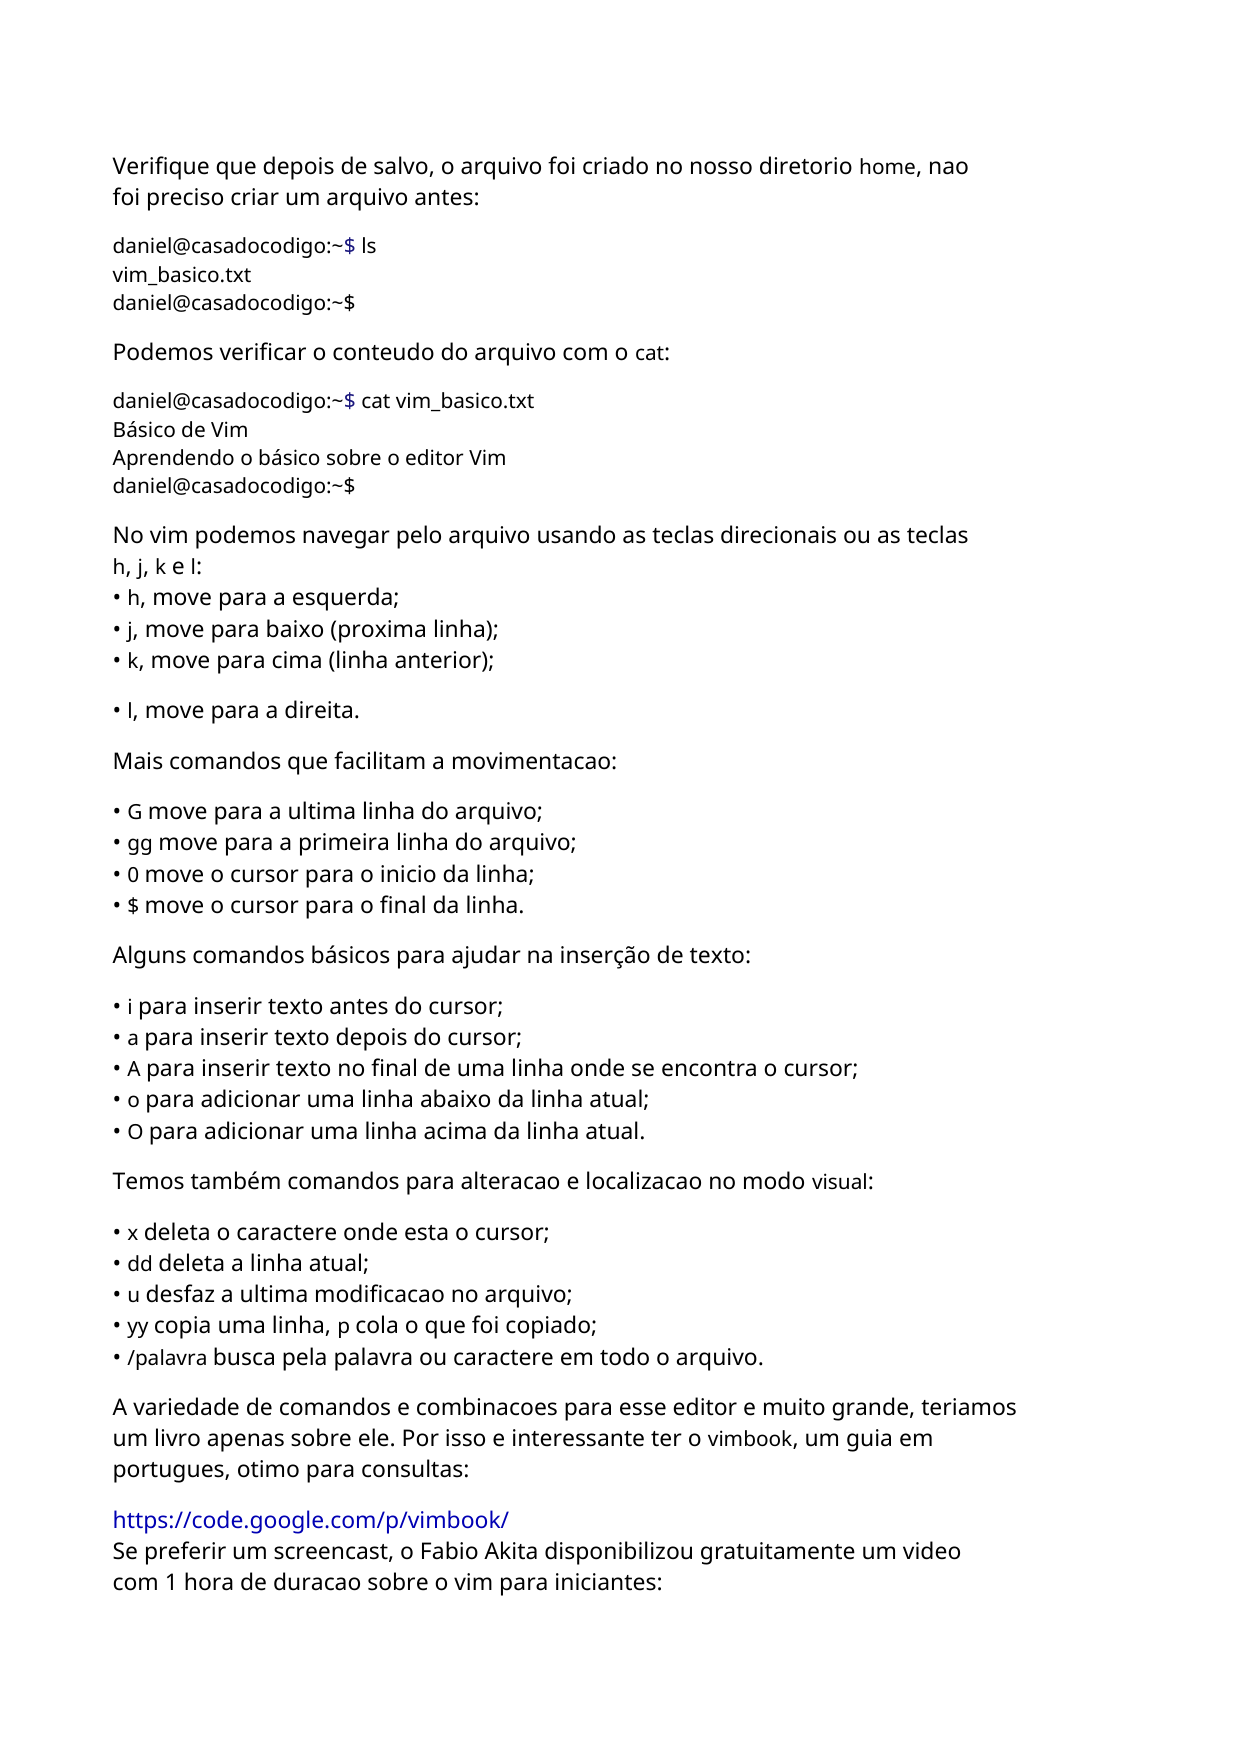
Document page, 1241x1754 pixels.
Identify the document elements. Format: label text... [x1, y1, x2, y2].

text • x deleta o caractere onde esta o cursor; [112, 1216, 1128, 1247]
text daniel@casadocodigo:~$ [112, 472, 1128, 500]
text • O para adicionar uma linha acima da linha atual. [112, 1115, 1128, 1146]
text • 0 move o cursor para o inicio da linha; [112, 858, 1128, 889]
text • A para inserir texto no final de uma linha onde se encontra o cursor; [112, 1052, 1128, 1083]
text A variedade de comandos e combinacoes para esse editor e muito grande, teriamos [112, 1391, 1128, 1422]
text h, j, k e l: [112, 550, 1128, 581]
text portugues, otimo para consultas: [112, 1453, 1128, 1485]
text • k, move para cima (linha anterior); [112, 644, 1128, 675]
text daniel@casadocodigo:~$ ls [112, 232, 1128, 260]
text • h, move para a esquerda; [112, 581, 1128, 613]
text • a para inserir texto depois do cursor; [112, 1021, 1128, 1052]
text Se preferir um screencast, o Fabio Akita disponibilizou gratuitamente um video [112, 1535, 1128, 1566]
text daniel@casadocodigo:~$ [112, 288, 1128, 317]
text • dd deleta a linha atual; [112, 1247, 1128, 1278]
text Verifique que depois de salvo, o arquivo foi criado no nosso diretorio home, nao [112, 150, 1128, 181]
text Alguns comandos básicos para ajudar na inserção de texto: [112, 939, 1128, 971]
text https://code.google.com/p/vimbook/ [112, 1504, 1128, 1535]
text foi preciso criar um arquivo antes: [112, 181, 1128, 212]
text Temos também comandos para alteracao e localizacao no modo visual: [112, 1165, 1128, 1196]
text • G move para a ultima linha do arquivo; [112, 795, 1128, 826]
text • u desfaz a ultima modificacao no arquivo; [112, 1278, 1128, 1309]
text um livro apenas sobre ele. Por isso e interessante ter o vimbook, um guia em [112, 1422, 1128, 1453]
text • j, move para baixo (proxima linha); [112, 613, 1128, 644]
text vim_basico.txt [112, 260, 1128, 288]
text Mais comandos que facilitam a movimentacao: [112, 745, 1128, 776]
text • l, move para a direita. [112, 694, 1128, 726]
text Aprendendo o básico sobre o editor Vim [112, 443, 1128, 472]
text • $ move o cursor para o final da linha. [112, 889, 1128, 920]
text Básico de Vim [112, 415, 1128, 443]
text No vim podemos navegar pelo arquivo usando as teclas direcionais ou as teclas [112, 519, 1128, 550]
text • gg move para a primeira linha do arquivo; [112, 826, 1128, 858]
text daniel@casadocodigo:~$ cat vim_basico.txt [112, 386, 1128, 415]
text • /palavra busca pela palavra ou caractere em todo o arquivo. [112, 1341, 1128, 1372]
text • i para inserir texto antes do cursor; [112, 990, 1128, 1021]
text com 1 hora de duracao sobre o vim para iniciantes: [112, 1566, 1128, 1598]
text Podemos verificar o conteudo do arquivo com o cat: [112, 336, 1128, 367]
text • o para adicionar uma linha abaixo da linha atual; [112, 1083, 1128, 1115]
text • yy copia uma linha, p cola o que foi copiado; [112, 1309, 1128, 1341]
